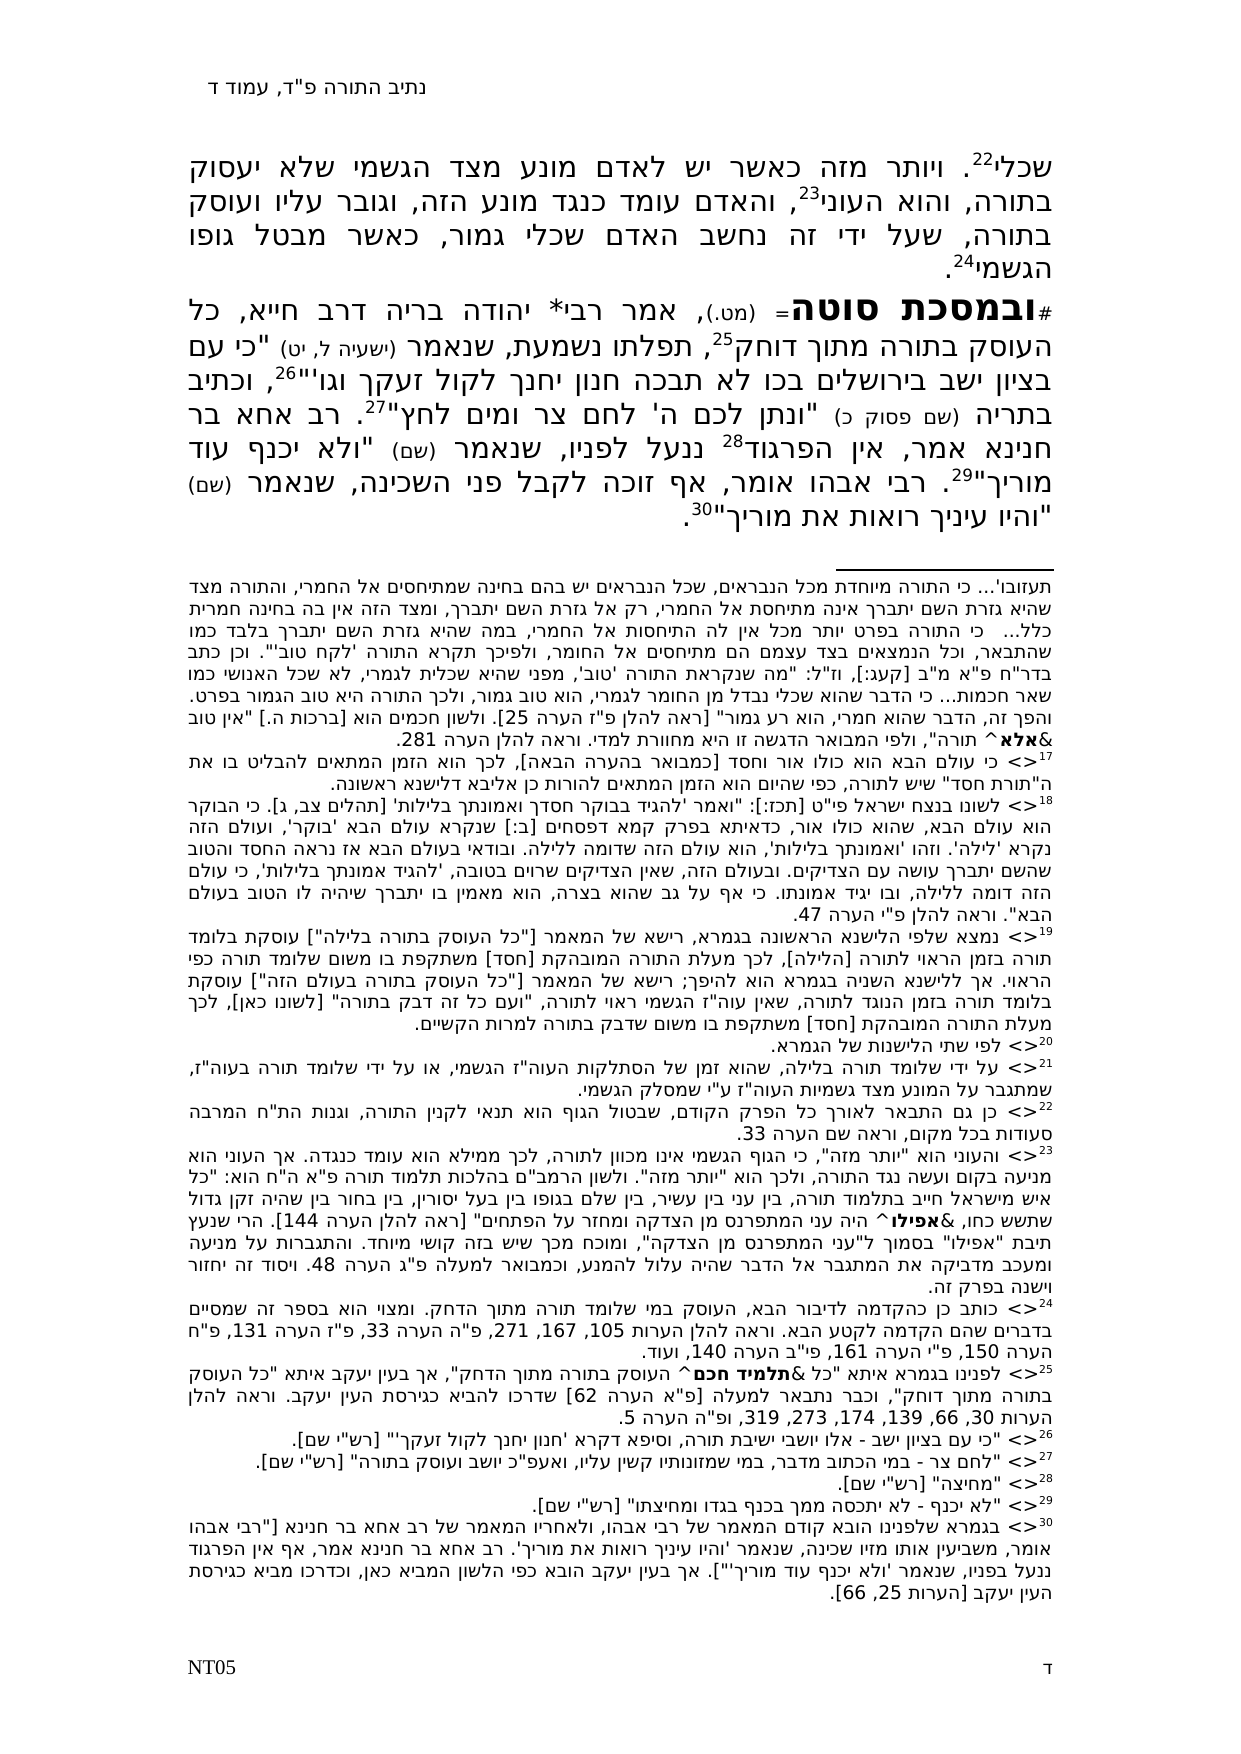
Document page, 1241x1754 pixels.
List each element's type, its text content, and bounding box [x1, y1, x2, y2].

text #ובפרק ב' דחגיגה= (יב:), אמר ריש לקיש, כל העוסק בתורה בלילה, הקב"ה מושך עליו חוט של חסד ביום, שנאמר (תהלים מב, ט) "יומם יצוה ה' חסדו ובלילה שירה עמי". איכא דאמרי, אמר ריש לקיש, כל העוסק בתורה בעולם הזה, שדומה ללילה, הקב"ה מושך עליו חוט של חסד בעולם הבא, שנאמר "יומם יצוה וגו'". אמנם המאמר הזה בא להודיע, כי עיקר הנהגת המציאות הוא היום*, שבו האור, אבל הלילה* שהוא חושך, הכל בטל, ולכך ראוי הלילה לתורה. ולכך אמרו כאשר הוא עוסק בתורה בלילה, הקב"ה מושך עליו חוט של חסד ביום, כי בזה נראה כי הוא עוסק בתורה בזמן שראוי לתורה. כי התורה עיקר שלה הוא החסד, וכדכתיב (משלי ל, כו) "ותורת חסד על לשונה". ואמרו זכרונם לברכה (סוטה יד.) התורה תחלתה גמילות חסדים, וסופה גמילות חסדים, כמו שבארנו בנתיב גמילות חסדים (פ"א), כי התורה היא הטוב הגמור, ולכך היא תורת חסד, כי החסד* הוא הטוב הגמור. ולכך אמר שמושך עליו חוט של חסד [ביום], כי היום שהוא כולו אורה, ראוי שיהיה נמצא בו החסד, ולכך הקב"ה מושך עליו חוט של חסד ביום. ולאיכא דאמרי, כאשר עוסק בתורה בעולם הזה, שהוא עולם גשמי, ועם כל זה דבק בתורה, נראה בזה שיש לאדם זה דביקות גמור בתורה, שהיא* טוב ומסולק מן הגשמי, ולכך מושך עליו חוט של חסד לעולם הבא. כלומר שעל זה יהיה לאדם זה הטוב והחסד לעולם הבא, וכל זה שדבק בתורה לגמרי, שהיא טוב. והתבאר בזה כי עיקר התורה כאשר האדם נמשך אחר השכלי, וגובר על הגוף הגשמי ומסלק אותו, ובזה נעשה האדם שכלי. ויותר מזה כאשר יש לאדם מונע מצד הגשמי שלא יעסוק בתורה, והוא העוני, והאדם עומד כנגד מונע הזה, וגובר עליו ועוסק בתורה, שעל ידי זה נחשב האדם שכלי גמור, כאשר מבטל גופו הגשמי. [187, 150, 1053, 286]
text #ובמסכת סוטה= (מט.), אמר רבי* יהודה בריה דרב חייא, כל העוסק בתורה מתוך דוחק, תפלתו נשמעת, שנאמר (ישעיה ל, יט) "כי עם בציון ישב בירושלים בכו לא תבכה חנון יחנך לקול זעקך וגו'", וכתיב בתריה (שם פסוק כ) "ונתן לכם ה' לחם צר ומים לחץ". רב אחא בר חנינא אמר, אין הפרגוד ננעל לפניו, שנאמר (שם) "ולא יכנף עוד מוריך". רבי אבהו אומר, אף זוכה לקבל פני השכינה, שנאמר (שם) "והיו עיניך רואות את מוריך". [187, 286, 1053, 533]
